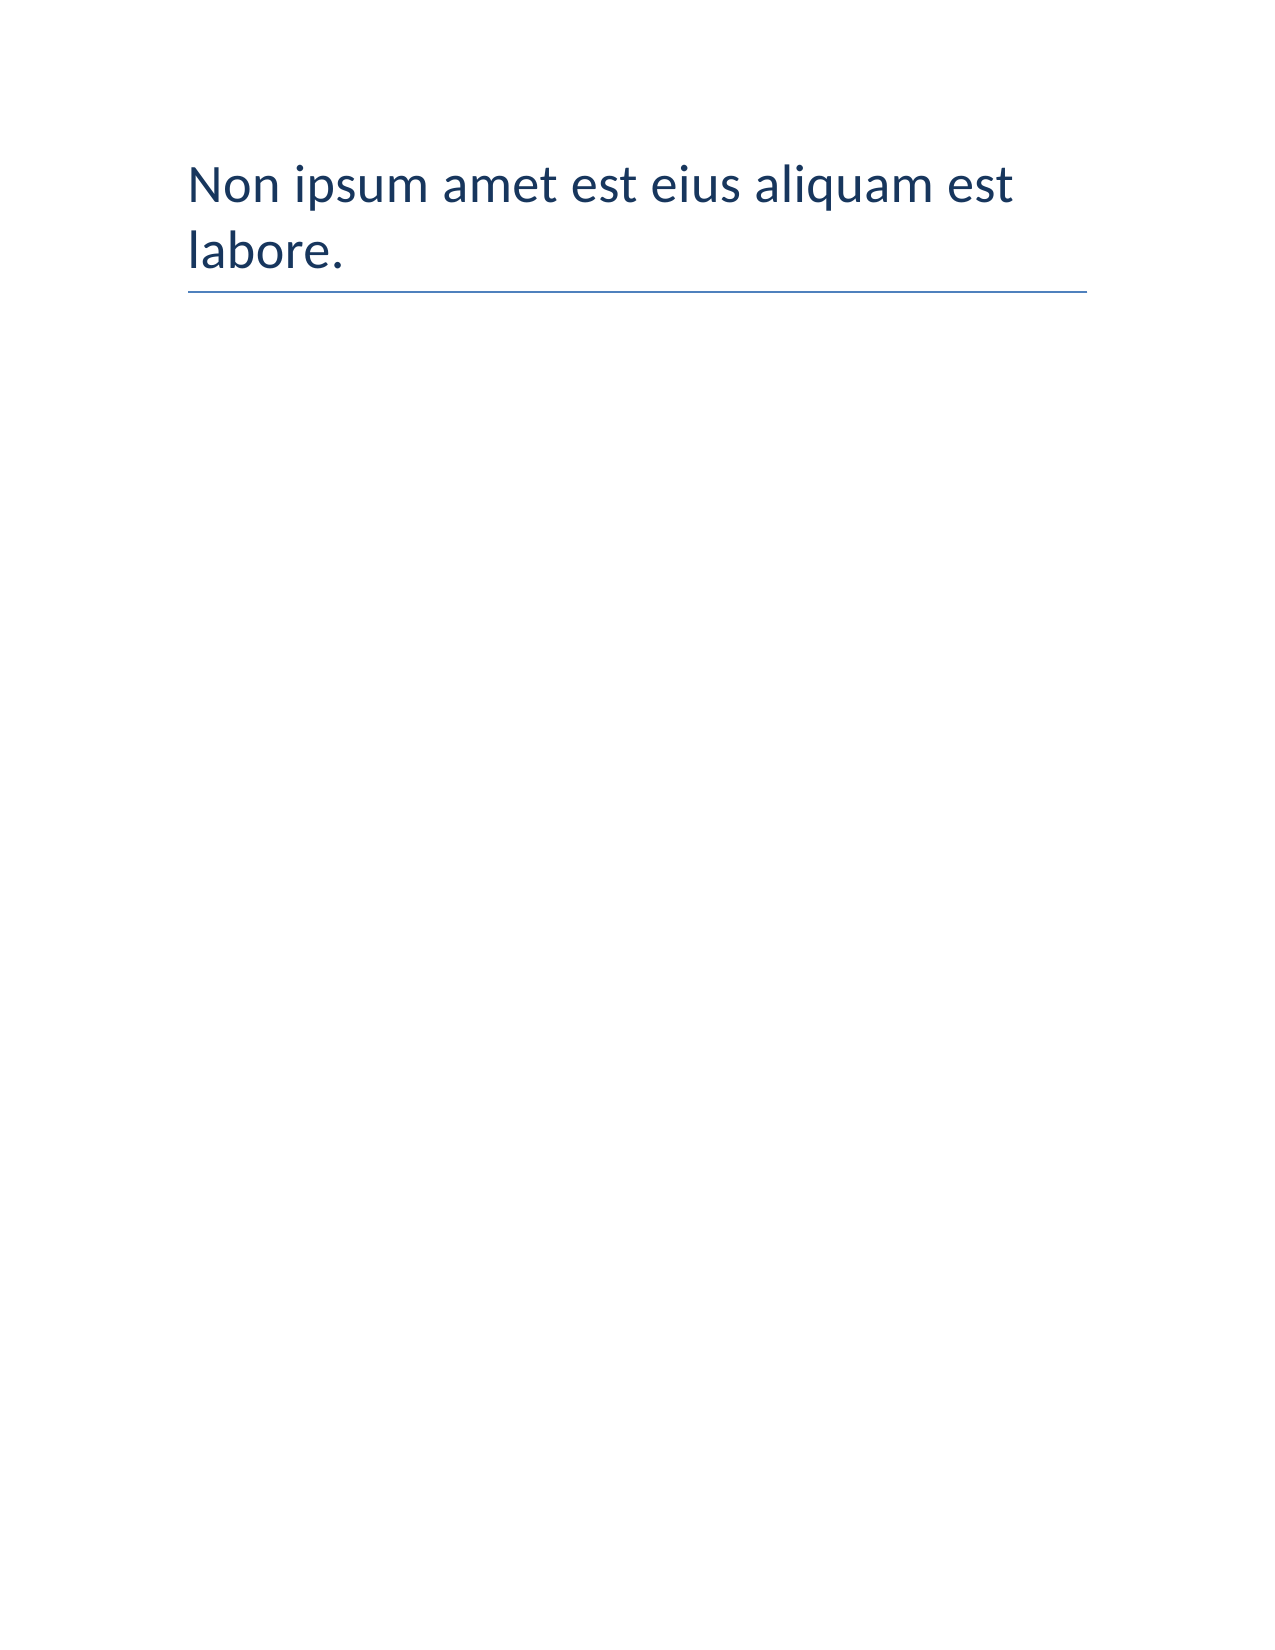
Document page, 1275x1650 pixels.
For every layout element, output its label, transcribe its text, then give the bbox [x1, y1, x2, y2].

title Non ipsum amet est eius aliquam est labore. [187, 150, 1087, 293]
